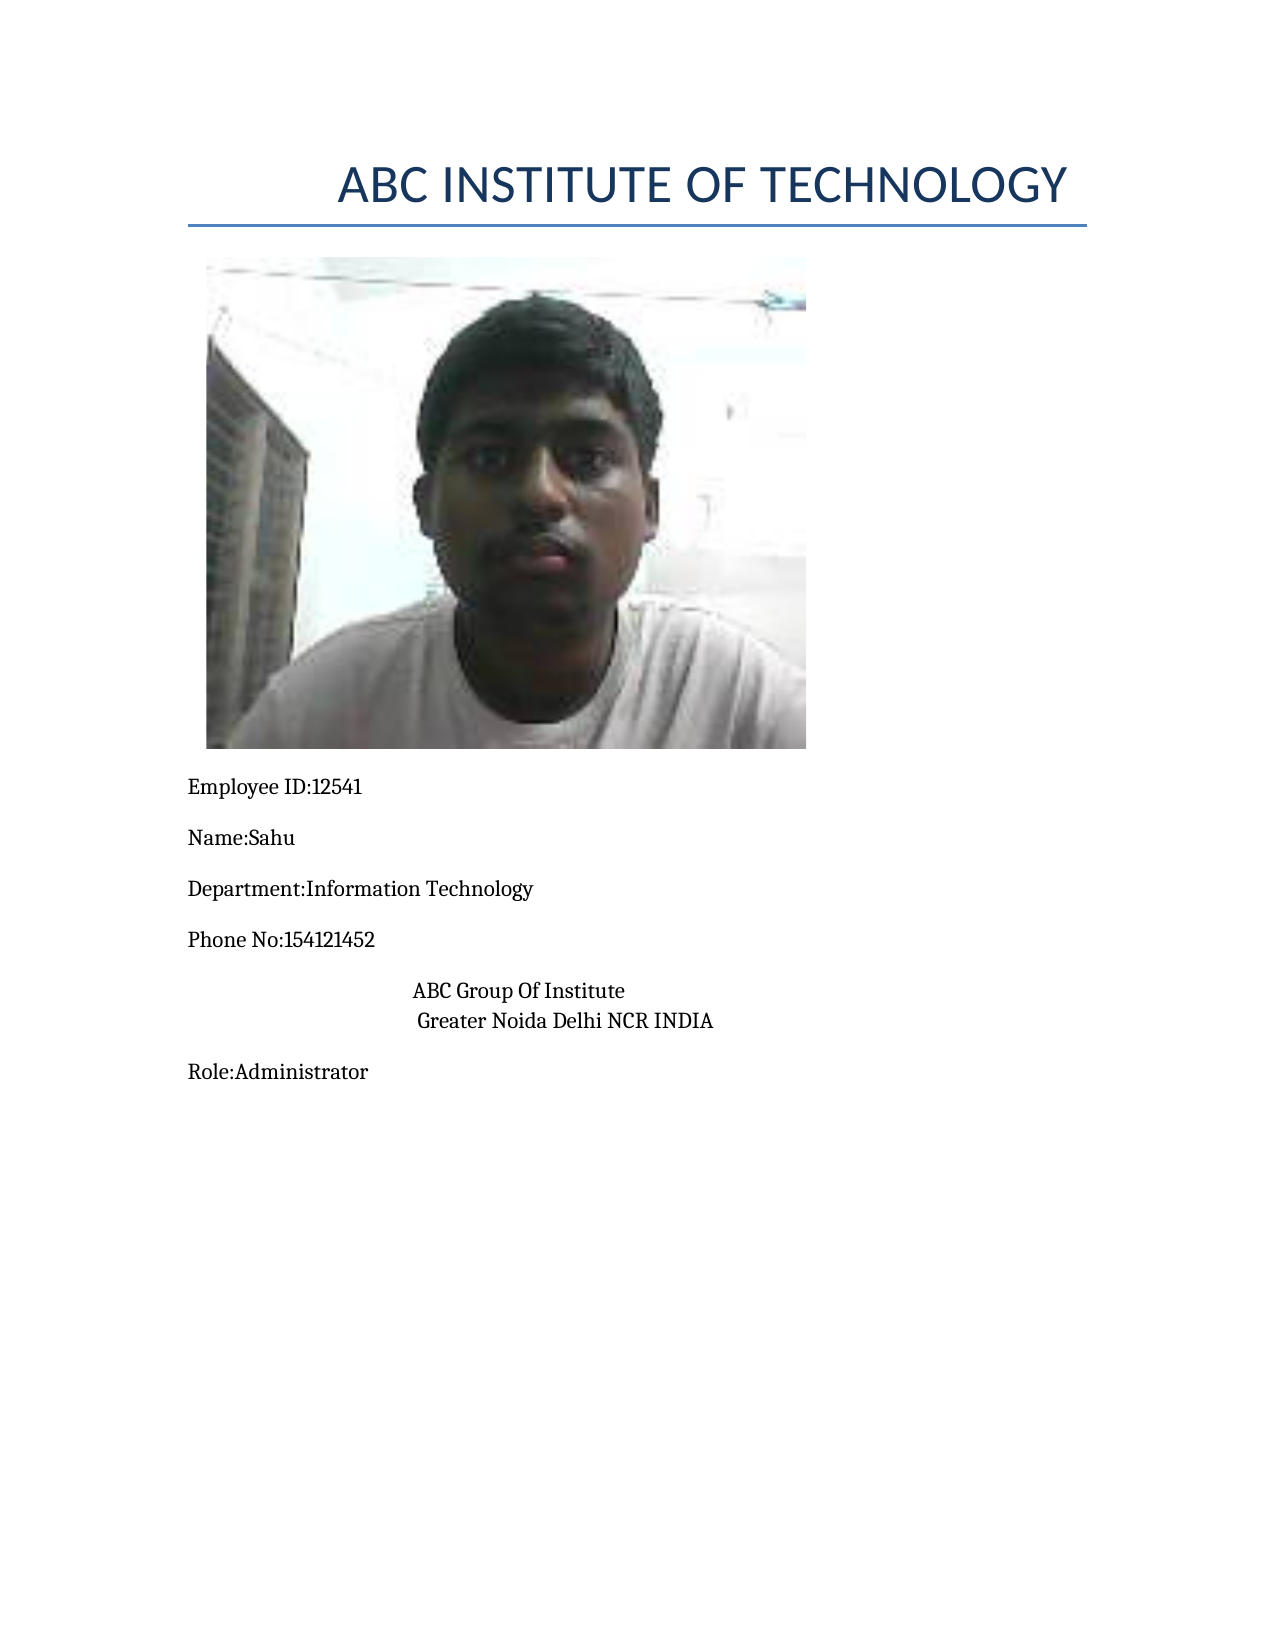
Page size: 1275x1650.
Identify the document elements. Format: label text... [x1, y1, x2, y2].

text Employee ID:12541 [187, 773, 1087, 800]
title ABC INSTITUTE OF TECHNOLOGY [187, 150, 1087, 227]
text Phone No:154121452 [187, 927, 1087, 953]
picture [206, 257, 807, 749]
text Name:Sahu [187, 824, 1087, 851]
text ABC Group Of Institute Greater Noida Delhi NCR INDIA [187, 978, 1087, 1034]
text Department:Information Technology [187, 876, 1087, 902]
text Role:Administrator [187, 1059, 1087, 1085]
